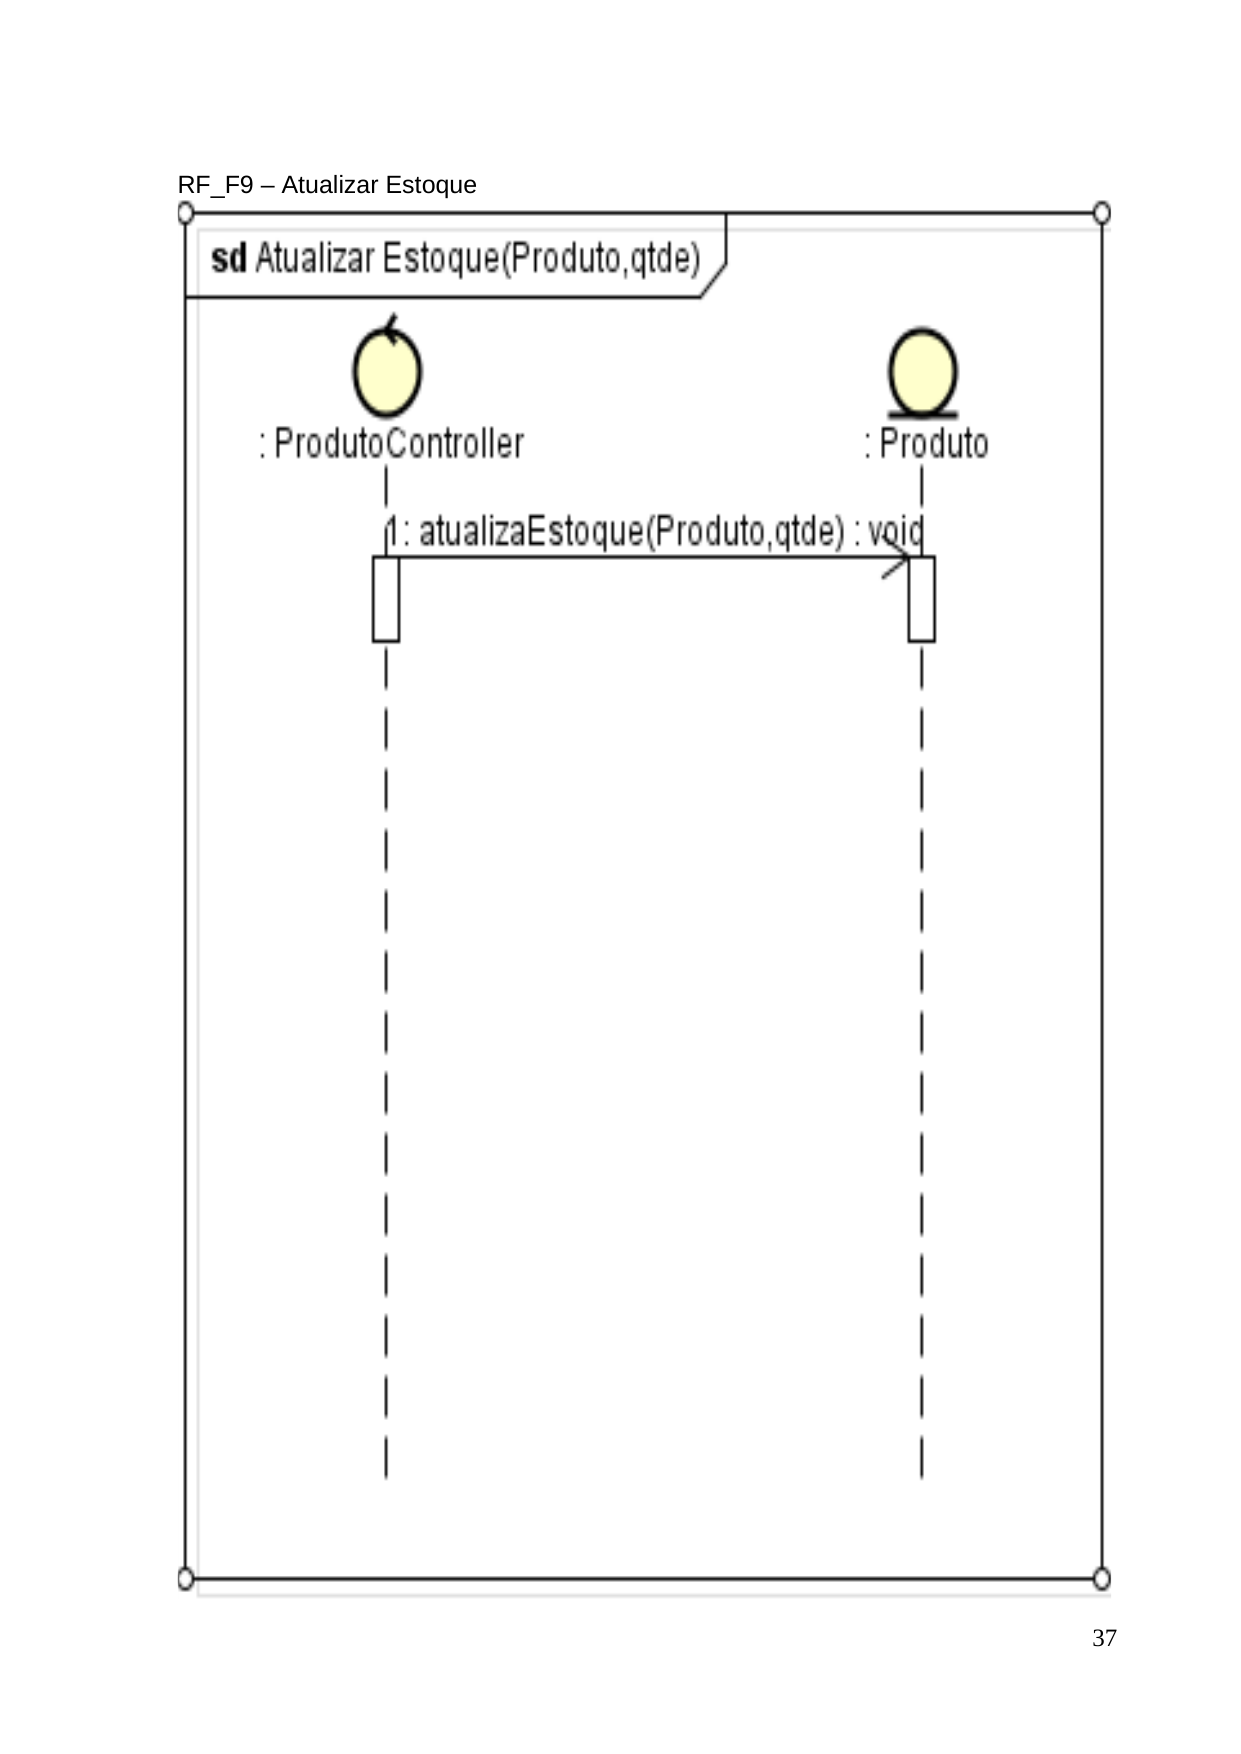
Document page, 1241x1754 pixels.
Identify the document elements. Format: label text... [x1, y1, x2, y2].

text RF_F9 – Atualizar Estoque [177, 170, 1117, 199]
picture [177, 199, 1112, 1599]
